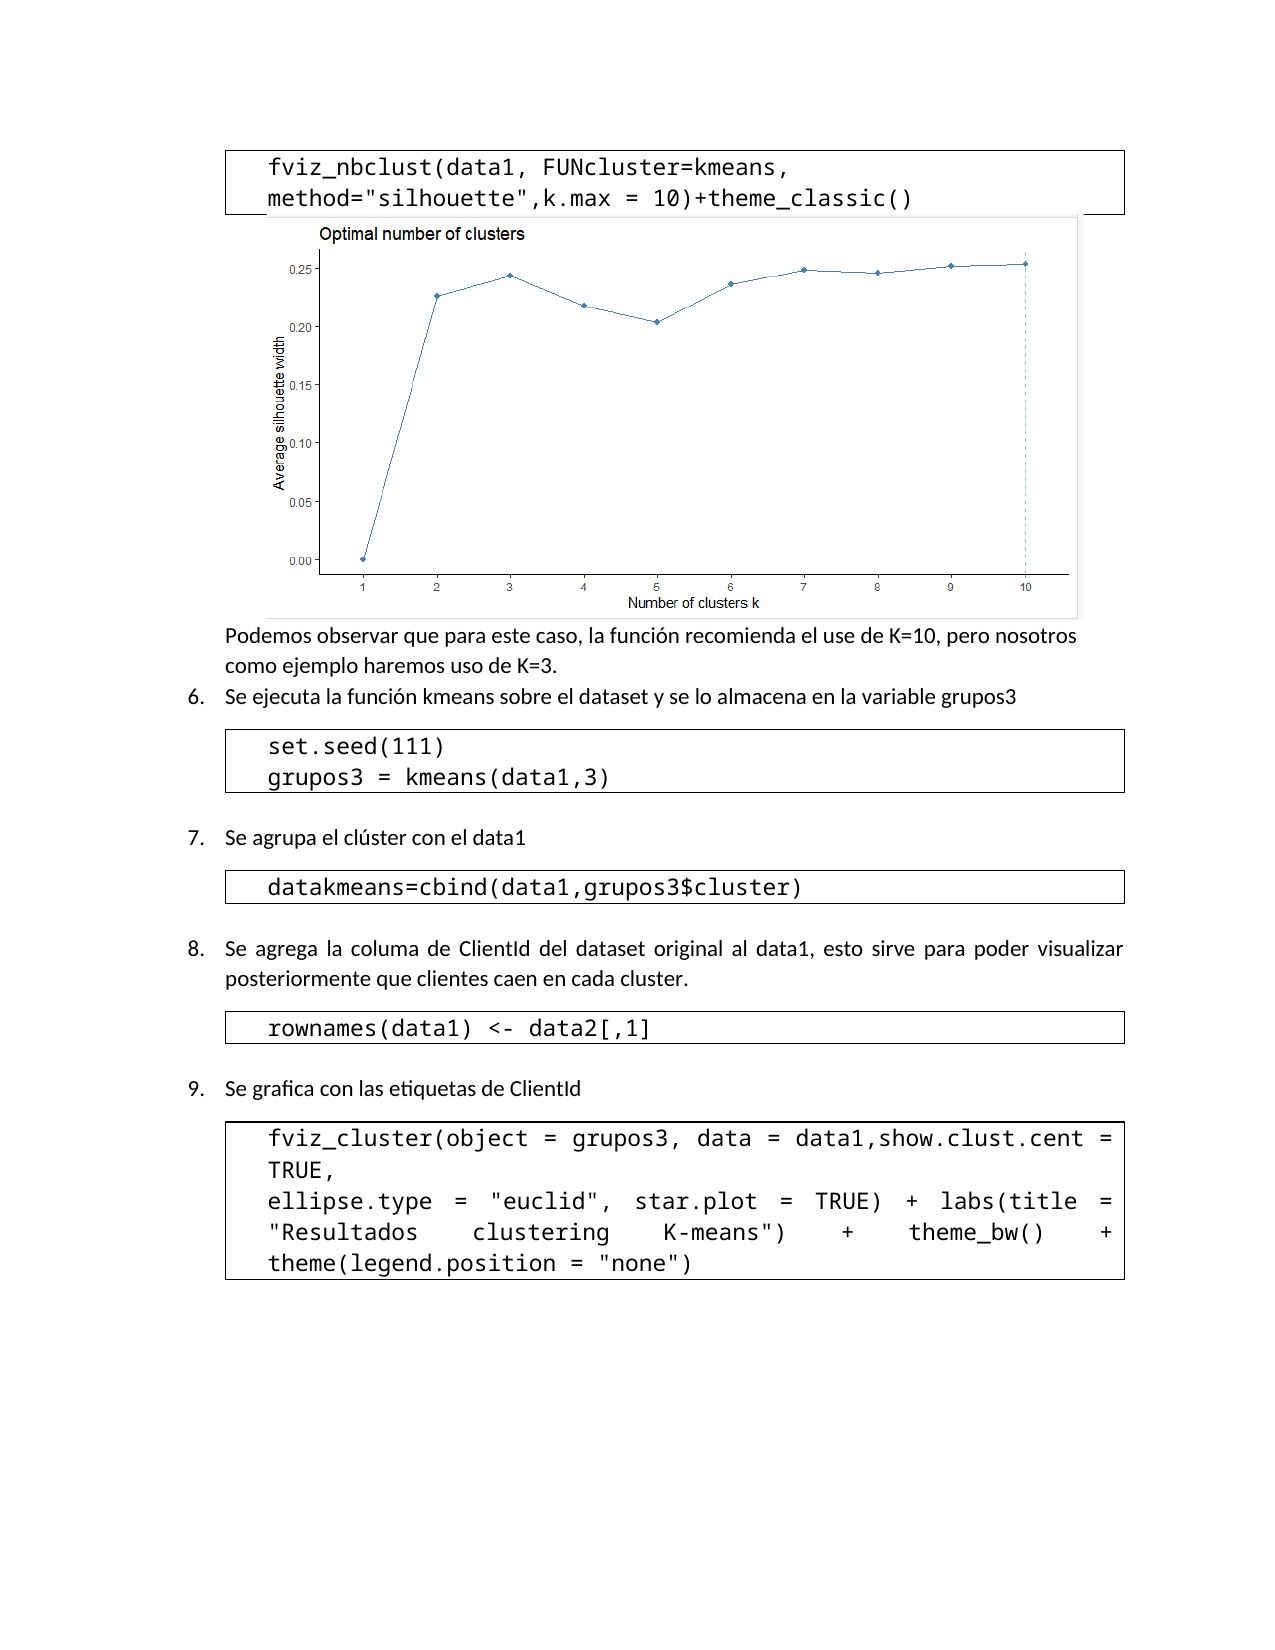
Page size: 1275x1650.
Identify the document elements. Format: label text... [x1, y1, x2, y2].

picture [266, 214, 1084, 620]
list Podemos observar que para este caso, la función recomienda el use de K=10, pero nosotros como ejemplo haremos uso de K=3. [225, 621, 1125, 679]
table_header datakmeans=cbind(data1,grupos3$cluster) [226, 871, 1124, 903]
list Se grafica con las etiquetas de ClientId [187, 1074, 1125, 1102]
table_header rownames(data1) <- data2[,1] [226, 1012, 1124, 1043]
list Se agrupa el clúster con el data1 [187, 823, 1125, 851]
list Se ejecuta la función kmeans sobre el dataset y se lo almacena en la variable grupos3 [187, 682, 1125, 710]
table_header fviz_nbclust(data1, FUNcluster=kmeans, method="silhouette",k.max = 10)+theme_classic() [226, 151, 1124, 213]
table_header fviz_cluster(object = grupos3, data = data1,show.clust.cent = TRUE, ellipse.type = "euclid", star.plot = TRUE) + labs(title = "Resultados clustering K-means") + theme_bw() + theme(legend.position = "none") [226, 1123, 1124, 1279]
list Se agrega la columa de ClientId del dataset original al data1, esto sirve para poder visualizar posteriormente que clientes caen en cada cluster. [187, 934, 1125, 992]
table_header set.seed(111) grupos3 = kmeans(data1,3) [226, 730, 1124, 792]
